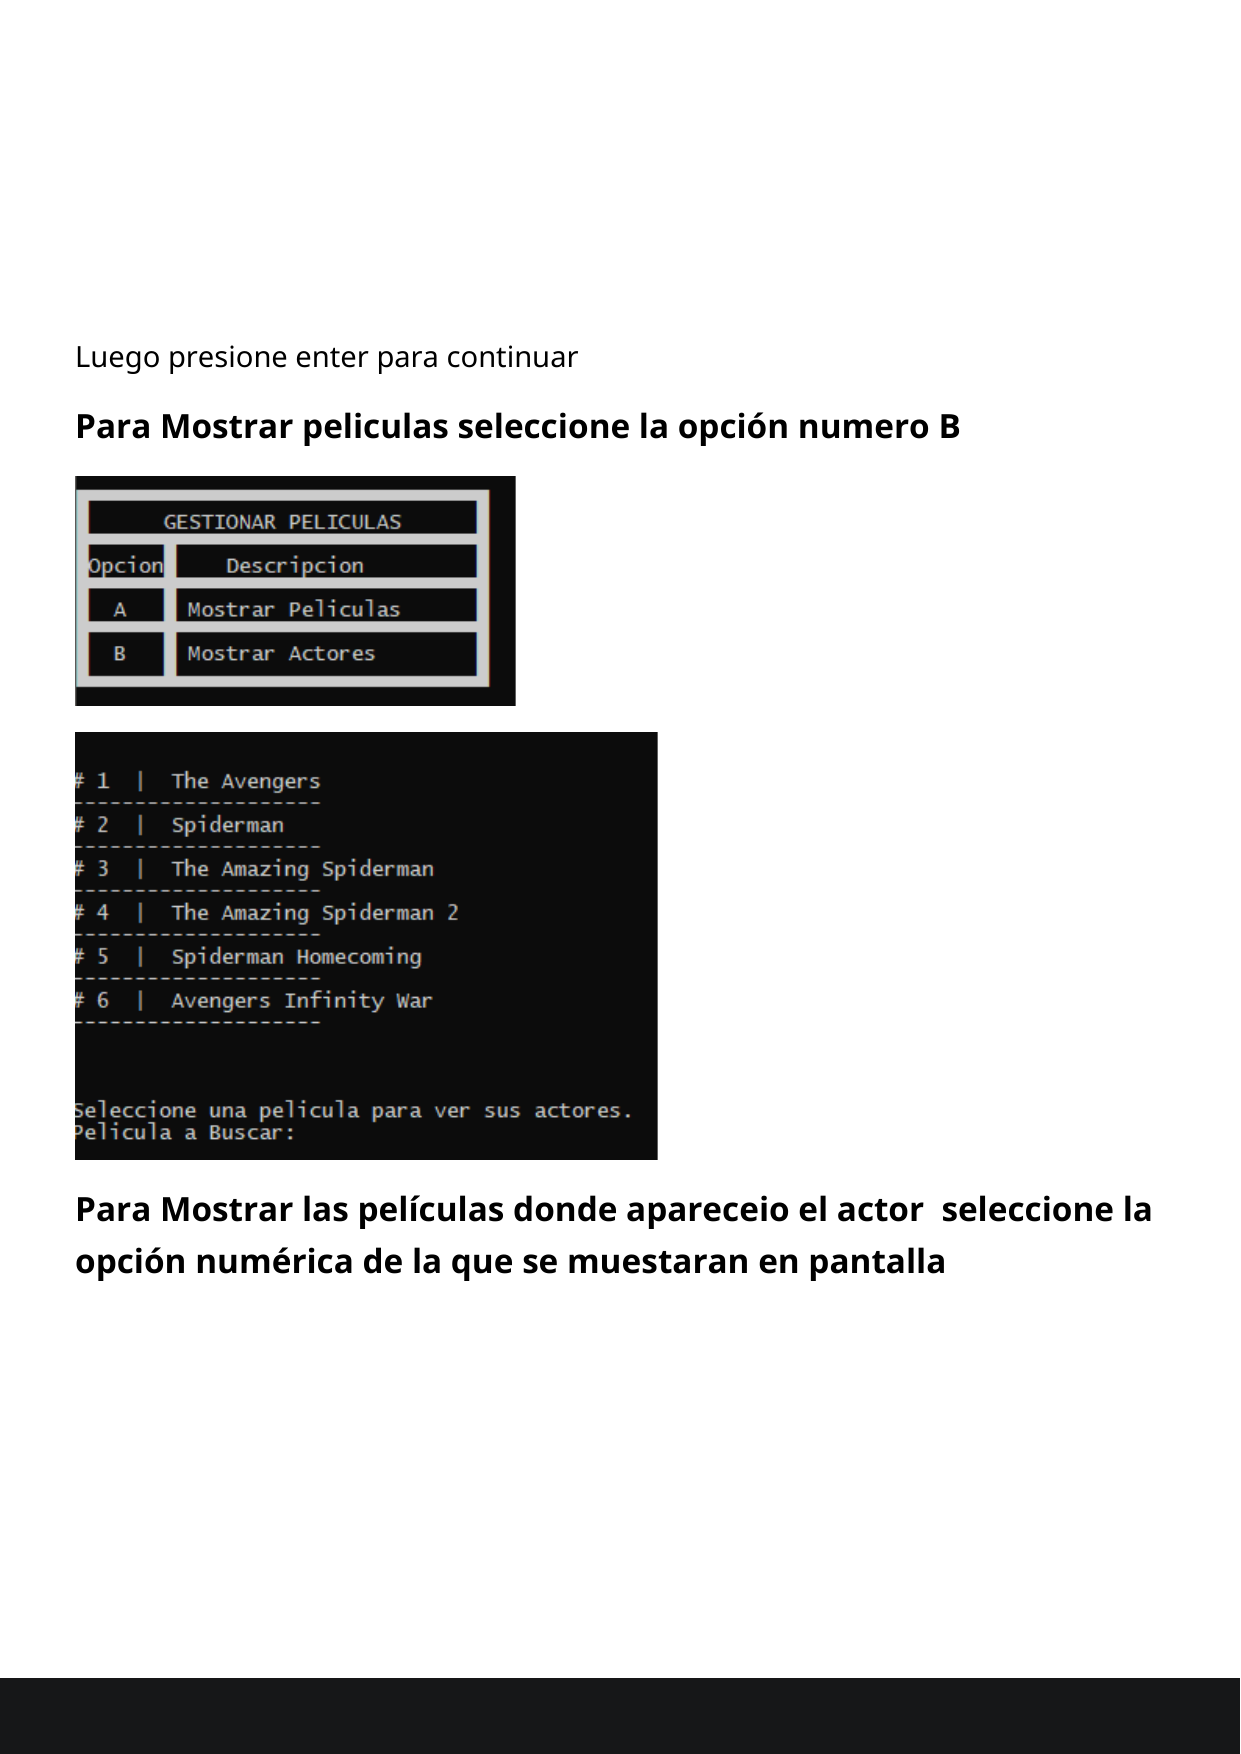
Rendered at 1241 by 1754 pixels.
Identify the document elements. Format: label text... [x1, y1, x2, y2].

text Luego presione enter para continuar [75, 337, 1165, 376]
text Para Mostrar peliculas seleccione la opción numero B [75, 403, 1165, 448]
picture [75, 476, 516, 706]
text Para Mostrar las películas donde apareceio el actor seleccione la opción numérica de la que se muestaran en pantalla [75, 1186, 1165, 1283]
picture [75, 732, 658, 1160]
